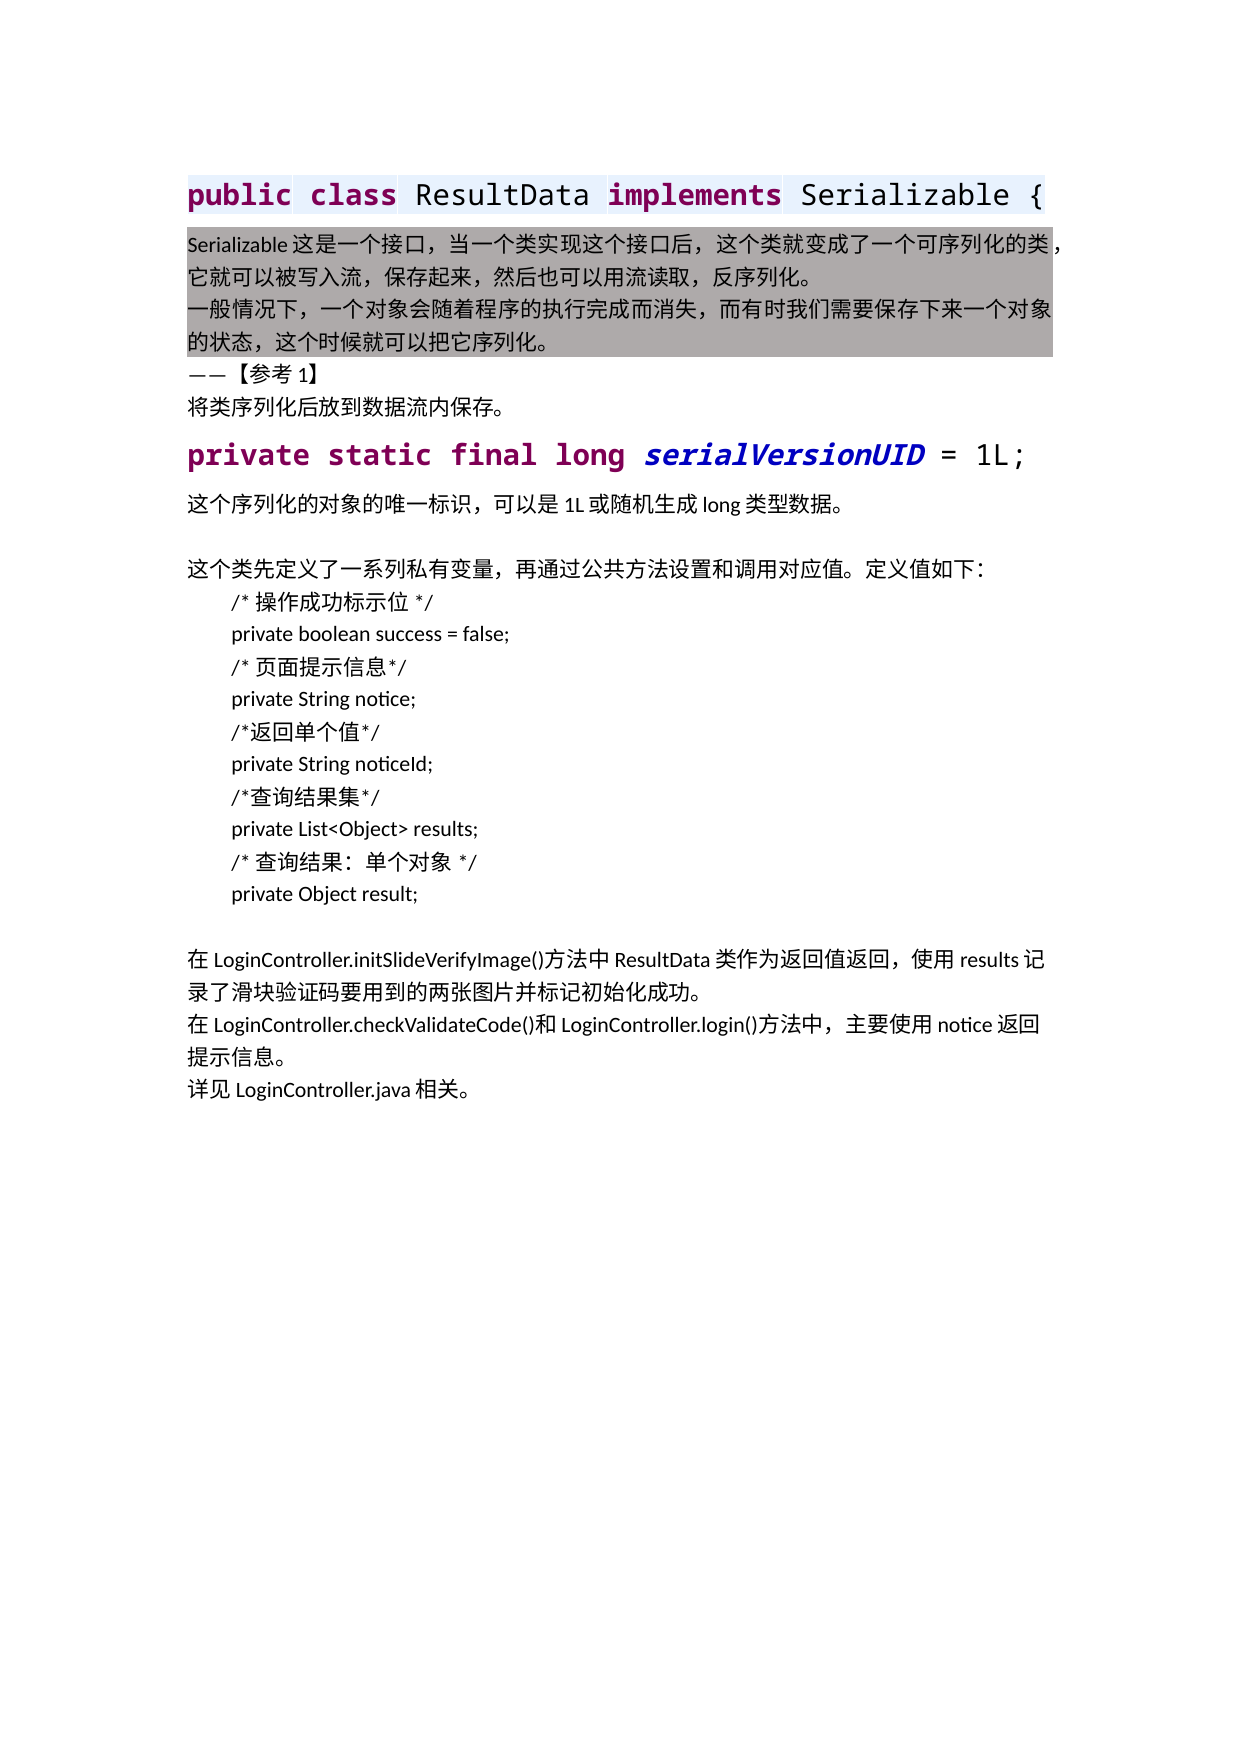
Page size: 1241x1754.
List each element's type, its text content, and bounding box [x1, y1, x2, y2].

text /* 页面提示信息*/ [187, 649, 1053, 682]
text 将类序列化后放到数据流内保存。 [187, 389, 1053, 422]
text 在LoginController.initSlideVerifyImage()方法中ResultData类作为返回值返回，使用results记录了滑块验证码要用到的两张图片并标记初始化成功。 [187, 942, 1053, 1007]
text /*查询结果集*/ [187, 779, 1053, 812]
text private Object result; [187, 877, 1053, 909]
text 详见LoginController.java相关。 [187, 1072, 1053, 1104]
text 一般情况下，一个对象会随着程序的执行完成而消失，而有时我们需要保存下来一个对象的状态，这个时候就可以把它序列化。 [187, 292, 1053, 357]
text 在LoginController.checkValidateCode()和LoginController.login()方法中，主要使用notice返回提示信息。 [187, 1007, 1053, 1072]
text /* 查询结果：单个对象 */ [187, 844, 1053, 877]
text public class ResultData implements Serializable { [187, 162, 1053, 227]
text private String notice; [187, 682, 1053, 714]
text Serializable这是一个接口，当一个类实现这个接口后，这个类就变成了一个可序列化的类，它就可以被写入流，保存起来，然后也可以用流读取，反序列化。 [187, 227, 1053, 292]
text 这个序列化的对象的唯一标识，可以是1L或随机生成long类型数据。 [187, 487, 1053, 519]
text ——【参考1】 [187, 357, 1053, 389]
text private static final long serialVersionUID = 1L; [187, 422, 1053, 487]
text /* 操作成功标示位 */ [187, 584, 1053, 617]
text private String noticeId; [187, 747, 1053, 779]
text 这个类先定义了一系列私有变量，再通过公共方法设置和调用对应值。定义值如下： [187, 552, 1053, 584]
text private List<Object> results; [187, 812, 1053, 844]
text /*返回单个值*/ [187, 714, 1053, 747]
text private boolean success = false; [187, 617, 1053, 649]
